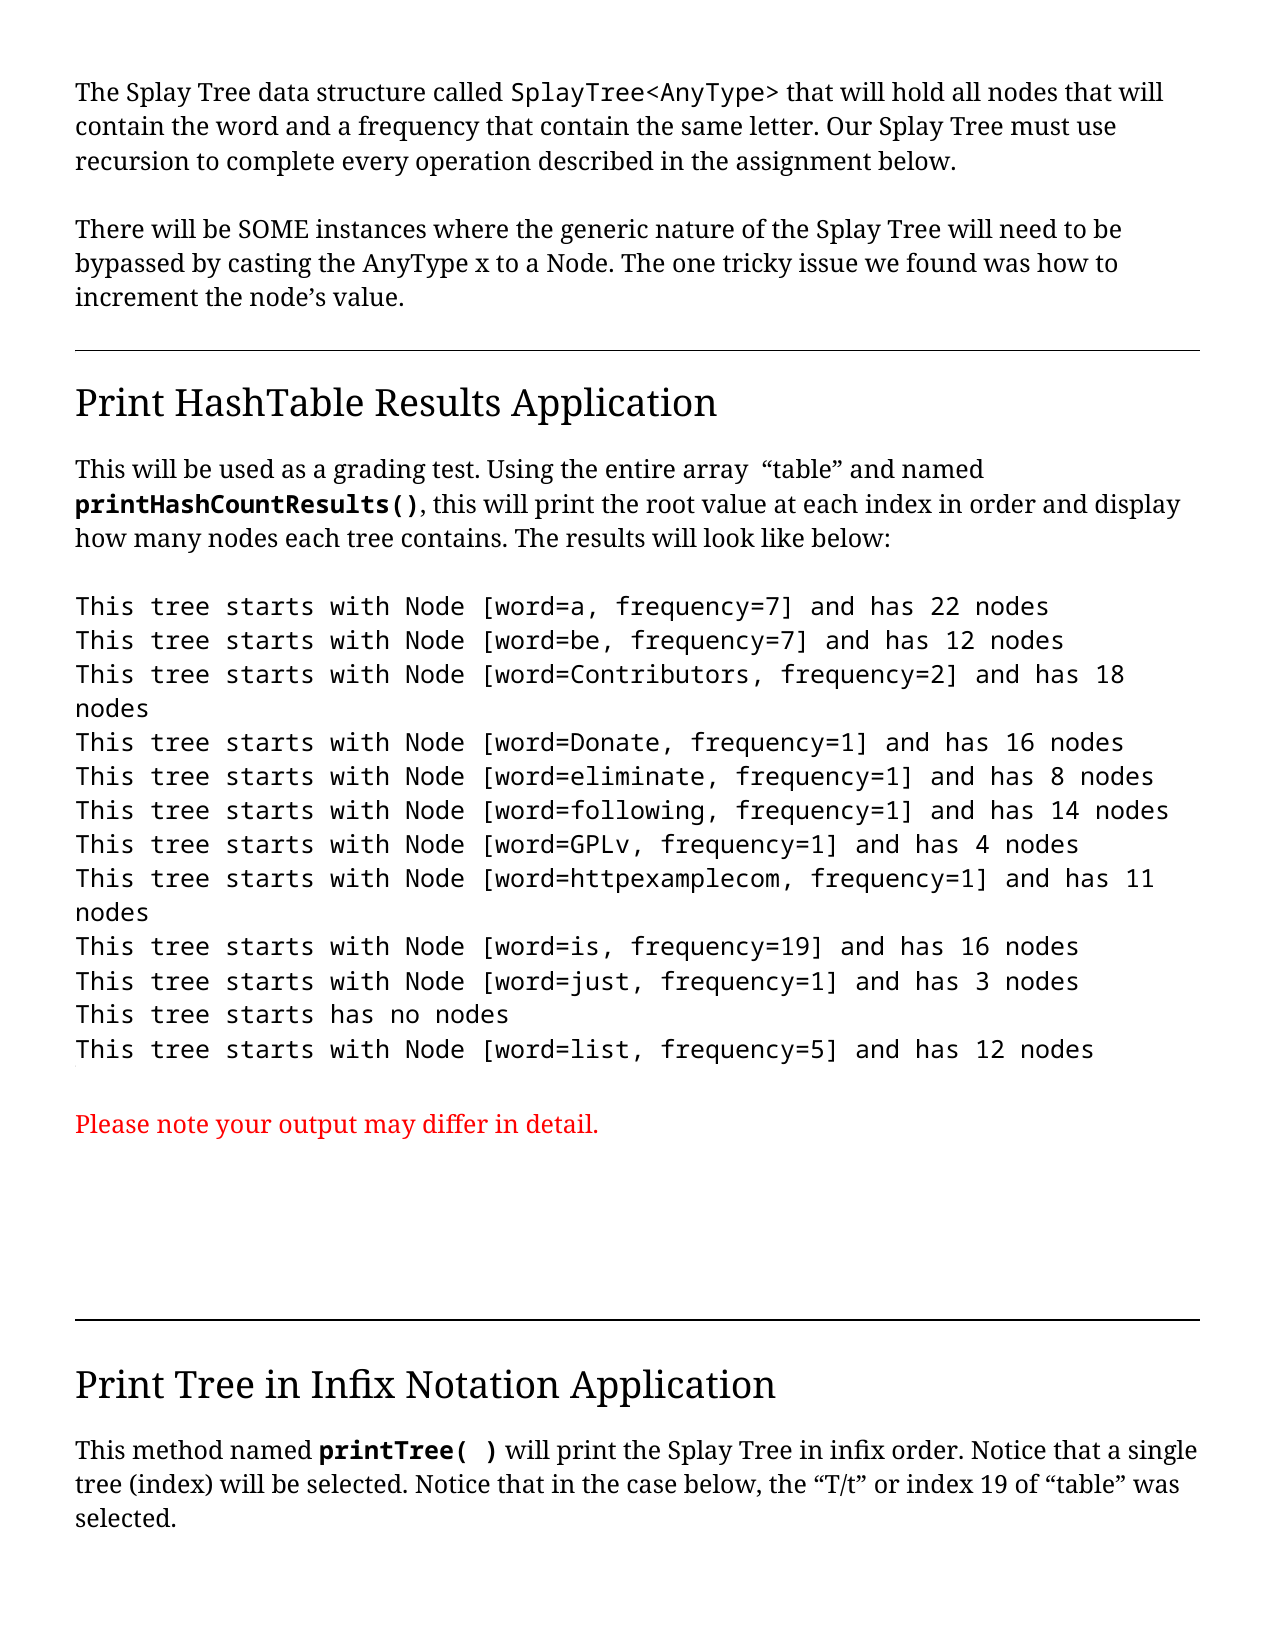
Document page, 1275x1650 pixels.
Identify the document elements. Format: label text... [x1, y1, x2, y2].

text This tree starts with Node [word=Contributors, frequency=2] and has 18 nodes [75, 657, 1200, 725]
text This tree starts with Node [word=GPLv, frequency=1] and has 4 nodes [75, 827, 1200, 861]
text Please note your output may differ in detail. [75, 1103, 1200, 1140]
text This tree starts with Node [word=a, frequency=7] and has 22 nodes [75, 588, 1200, 622]
text The Splay Tree data structure called SplayTree<AnyType> that will hold all nodes that will contain the word and a frequency that contain the same letter. Our Splay Tree must use recursion to complete every operation described in the assignment below. [75, 75, 1200, 177]
text This tree starts has no nodes [75, 997, 1200, 1031]
text This tree starts with Node [word=just, frequency=1] and has 3 nodes [75, 963, 1200, 997]
text This will be used as a grading test. Using the entire array “table” and named printHashCountResults(), this will print the root value at each index in order and display how many nodes each tree contains. The results will look like below: [75, 452, 1200, 554]
text Print Tree in Infix Notation Application [75, 1358, 1200, 1409]
text Print HashTable Results Application [75, 376, 1200, 427]
text This tree starts with Node [word=is, frequency=19] and has 16 nodes [75, 929, 1200, 963]
text This method named printTree( ) will print the Splay Tree in infix order. Notice that a single tree (index) will be selected. Notice that in the case below, the “T/t” or index 19 of “table” was selected. [75, 1433, 1200, 1535]
text This tree starts with Node [word=following, frequency=1] and has 14 nodes [75, 793, 1200, 827]
text There will be SOME instances where the generic nature of the Splay Tree will need to be bypassed by casting the AnyType x to a Node. The one tricky issue we found was how to increment the node’s value. [75, 211, 1200, 313]
text This tree starts with Node [word=list, frequency=5] and has 12 nodes [75, 1031, 1200, 1065]
text This tree starts with Node [word=httpexamplecom, frequency=1] and has 11 nodes [75, 861, 1200, 929]
text This tree starts with Node [word=eliminate, frequency=1] and has 8 nodes [75, 759, 1200, 793]
text This tree starts with Node [word=Donate, frequency=1] and has 16 nodes [75, 725, 1200, 759]
text This tree starts with Node [word=be, frequency=7] and has 12 nodes [75, 622, 1200, 657]
